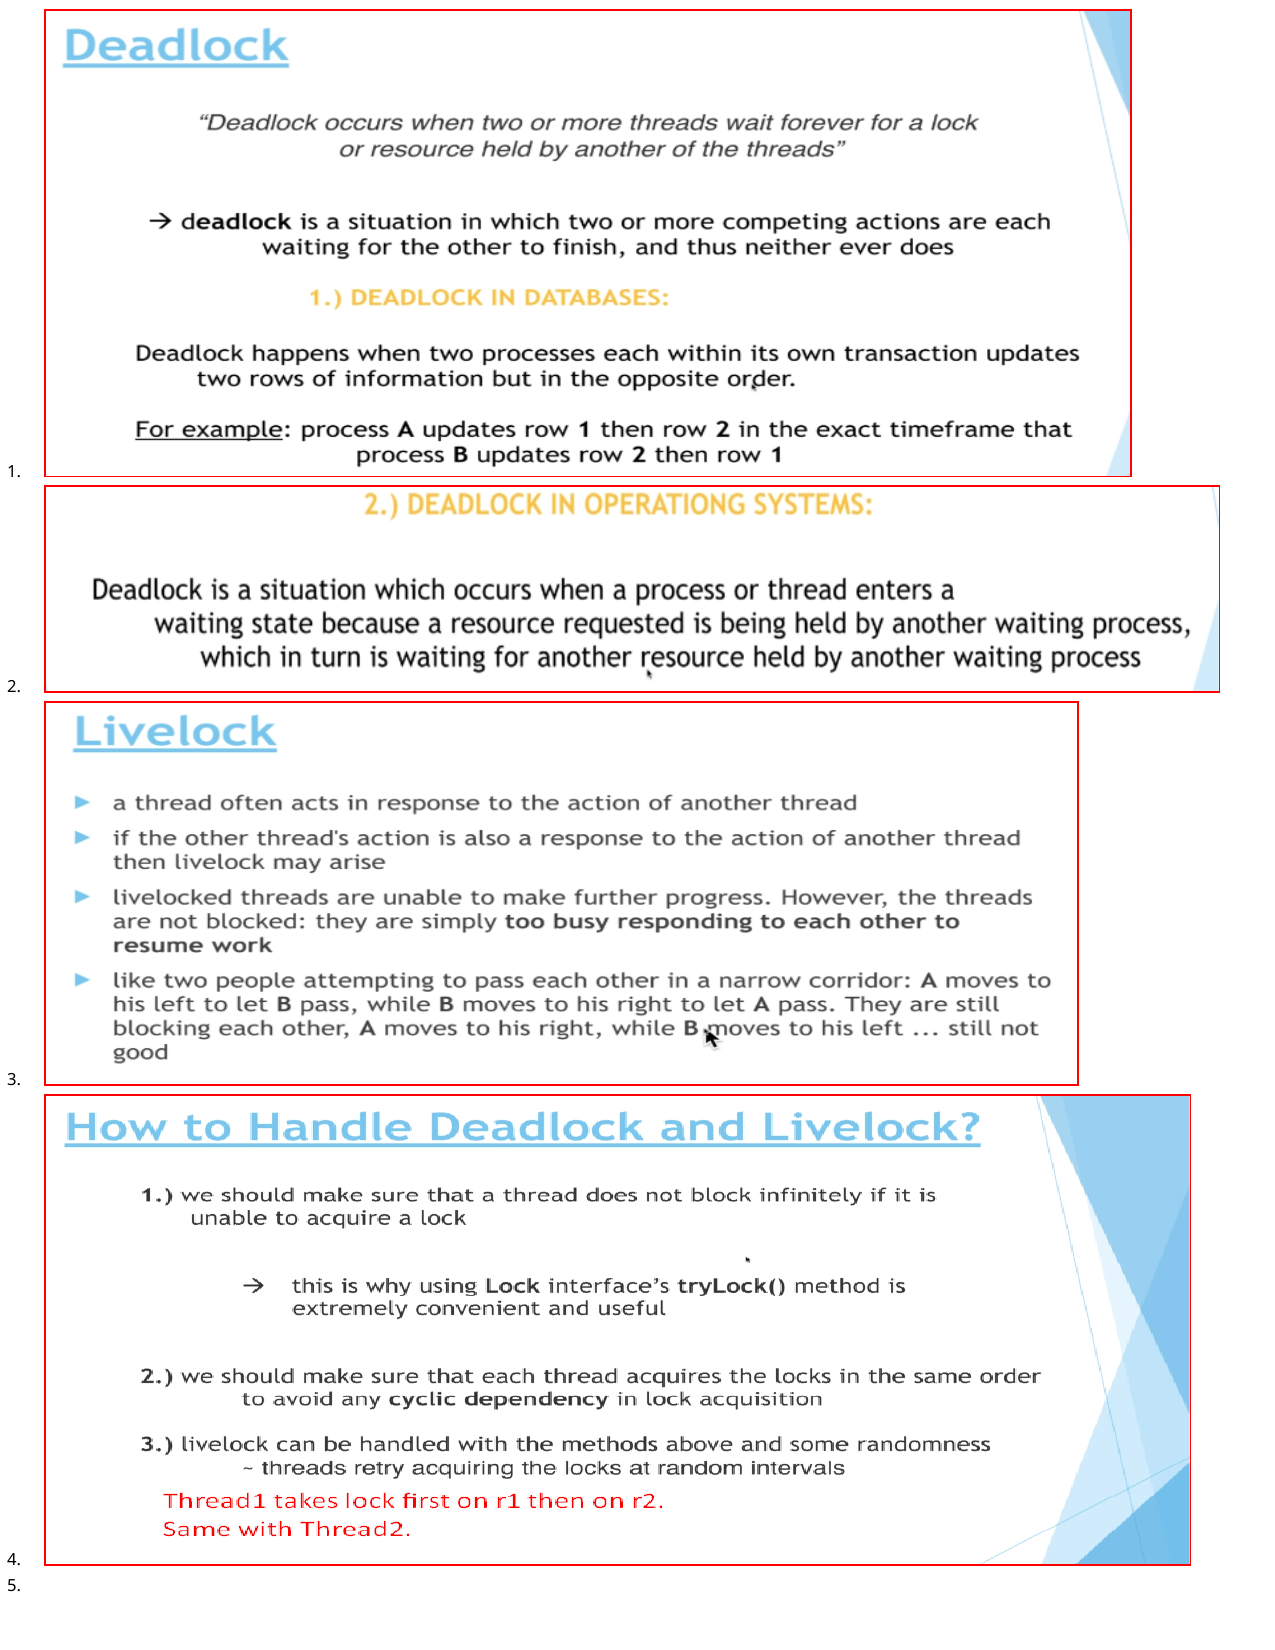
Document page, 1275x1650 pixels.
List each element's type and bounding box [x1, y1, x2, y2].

picture [46, 1096, 1190, 1564]
picture [46, 11, 1130, 476]
picture [46, 703, 1077, 1084]
picture [46, 487, 1219, 691]
